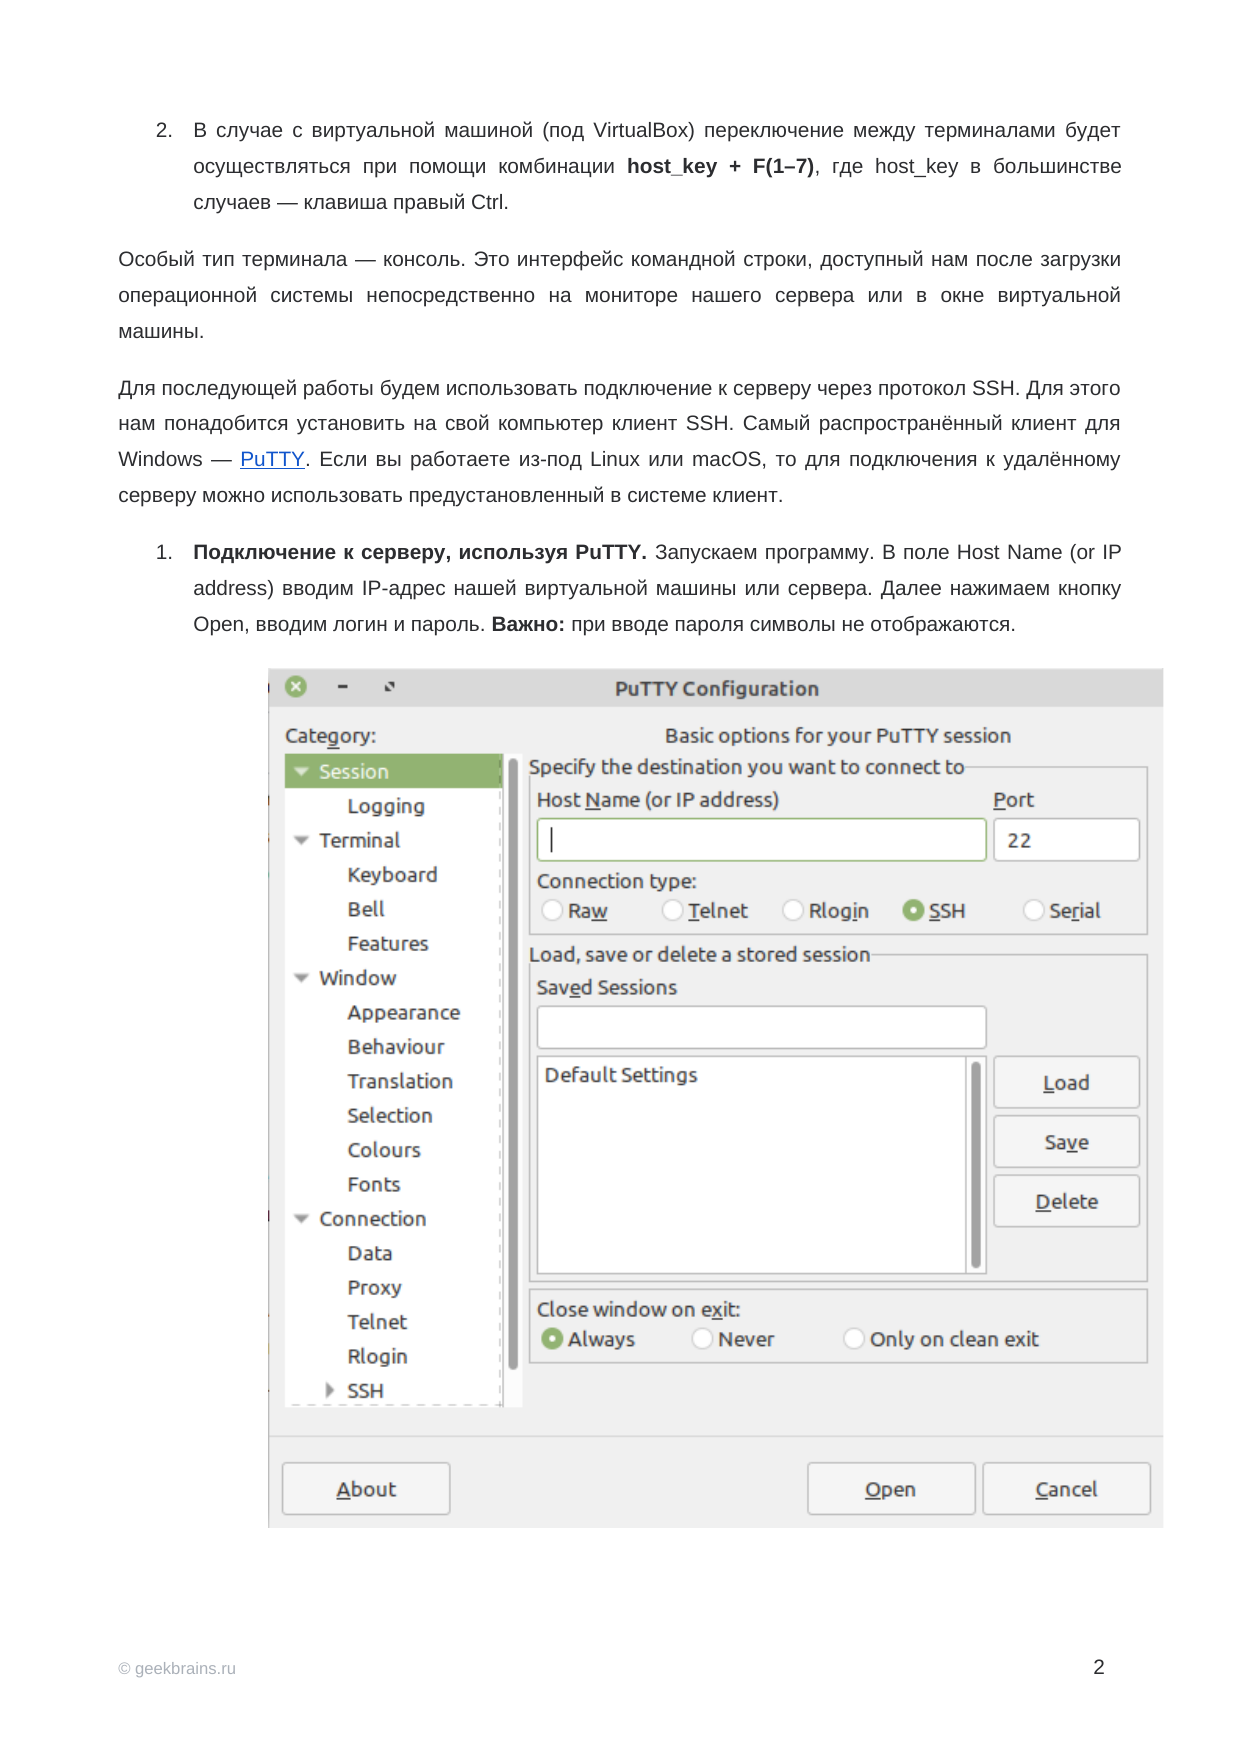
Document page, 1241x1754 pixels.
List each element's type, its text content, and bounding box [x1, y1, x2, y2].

list В случае с виртуальной машиной (под VirtualBox) переключение между терминалами будет осуществляться при помощи комбинации host_key + F(1–7), где host_key в большинстве случаев — клавиша правый Ctrl. [156, 118, 1122, 214]
text Особый тип терминала — консоль. Это интерфейс командной строки, доступный нам после загрузки операционной системы непосредственно на мониторе нашего сервера или в окне виртуальной машины. [118, 247, 1122, 342]
text Для последующей работы будем использовать подключение к серверу через протокол SSH. Для этого нам понадобится установить на свой компьютер клиент SSH. Самый распространённый клиент для Windows — PuTTY. Если вы работаете из-под Linux или macOS, то для подключения к удалённому серверу можно использовать предустановленный в системе клиент. [118, 375, 1122, 507]
list Подключение к серверу, используя PuTTY. Запускаем программу. В поле Host Name (or IP address) вводим IP-адрес нашей виртуальной машины или сервера. Далее нажимаем кнопку Open, вводим логин и пароль. Важно: при вводе пароля символы не отображаются. [156, 540, 1122, 636]
picture [268, 668, 1164, 1528]
